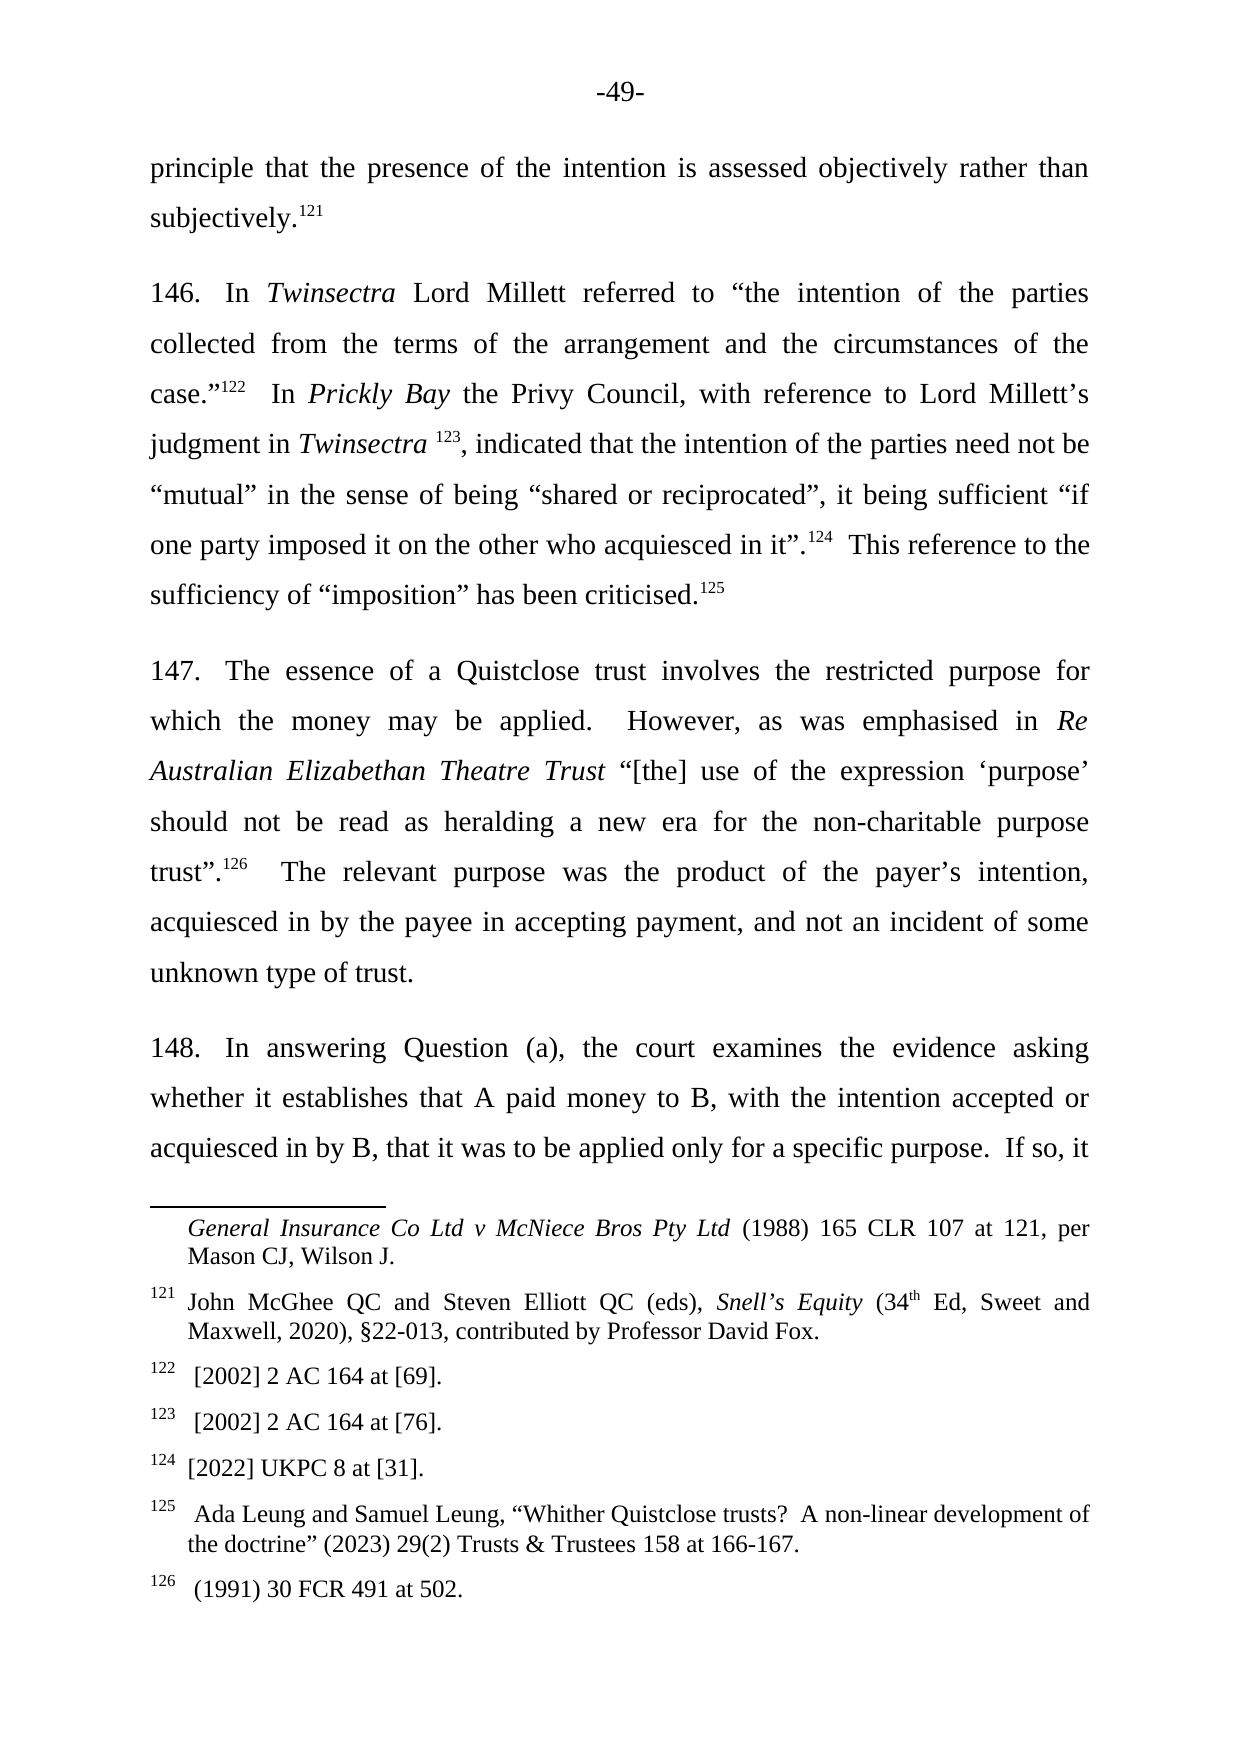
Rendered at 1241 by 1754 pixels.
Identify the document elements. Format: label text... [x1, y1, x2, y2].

text In Twinsectra Lord Millett referred to “the intention of the parties collected from the terms of the arrangement and the circumstances of the case.” In Prickly Bay the Privy Council, with reference to Lord Millett’s judgment in Twinsectra , indicated that the intention of the parties need not be “mutual” in the sense of being “shared or reciprocated”, it being sufficient “if one party imposed it on the other who acquiesced in it”. This reference to the sufficiency of “imposition” has been criticised. [150, 276, 1090, 611]
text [150, 150, 1090, 234]
text The essence of a Quistclose trust involves the restricted purpose for which the money may be applied. However, as was emphasised in Re Australian Elizabethan Theatre Trust “[the] use of the expression ‘purpose’ should not be read as heralding a new era for the non-charitable purpose trust”. The relevant purpose was the product of the payer’s intention, acquiesced in by the payee in accepting payment, and not an incident of some unknown type of trust. [150, 653, 1090, 988]
text In answering Question (a), the court examines the evidence asking whether it establishes that A paid money to B, with the intention accepted or acquiesced in by B, that it was to be applied only for a specific purpose. If so, it follows as a matter of logic that the money was not intended to form part of B’s general assets or to be at B’s free disposal. The authorities elucidate the legal effect or consequences of a finding that such an arrangement exists: the recipient comes under a fiduciary duty to adhere to the restriction and equity will restrain him or her from applying the money for some other purpose. And to the extent that the specific purpose fails, the recipient holds the money on trust to return it to the payer. It follows that the money is never beneficially owned by the recipient and, on an insolvency, does not form part of the bankrupt estate and so is recoverable by the payer. [150, 1030, 1090, 1164]
